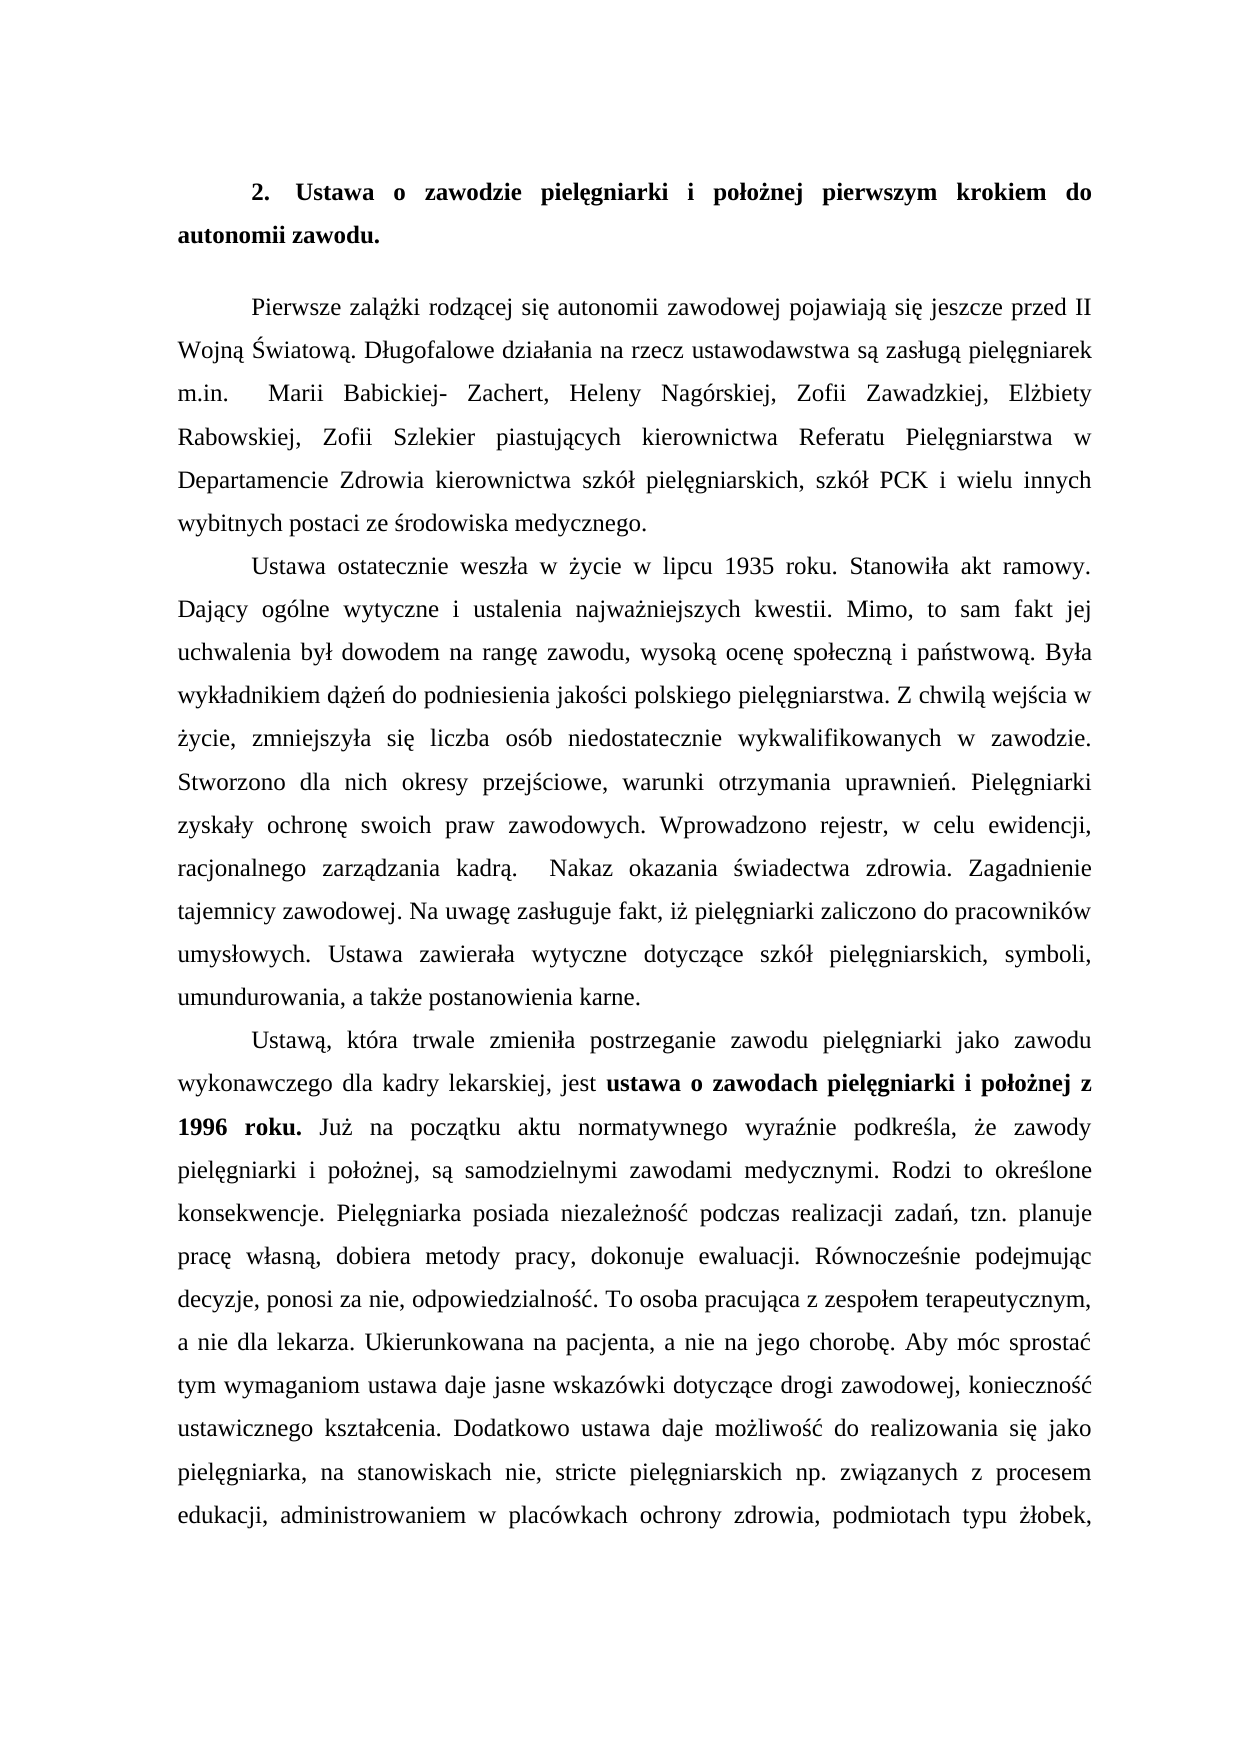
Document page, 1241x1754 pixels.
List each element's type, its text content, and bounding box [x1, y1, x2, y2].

text Pierwsze zalążki rodzącej się autonomii zawodowej pojawiają się jeszcze przed II Wojną Światową. Długofalowe działania na rzecz ustawodawstwa są zasługą pielęgniarek m.in. Marii Babickiej- Zachert, Heleny Nagórskiej, Zofii Zawadzkiej, Elżbiety Rabowskiej, Zofii Szlekier piastujących kierownictwa Referatu Pielęgniarstwa w Departamencie Zdrowia kierownictwa szkół pielęgniarskich, szkół PCK i wielu innych wybitnych postaci ze środowiska medycznego. [177, 292, 1093, 537]
text Ustawa ostatecznie weszła w życie w lipcu 1935 roku. Stanowiła akt ramowy. Dający ogólne wytyczne i ustalenia najważniejszych kwestii. Mimo, to sam fakt jej uchwalenia był dowodem na rangę zawodu, wysoką ocenę społeczną i państwową. Była wykładnikiem dążeń do podniesienia jakości polskiego pielęgniarstwa. Z chwilą wejścia w życie, zmniejszyła się liczba osób niedostatecznie wykwalifikowanych w zawodzie. Stworzono dla nich okresy przejściowe, warunki otrzymania uprawnień. Pielęgniarki zyskały ochronę swoich praw zawodowych. Wprowadzono rejestr, w celu ewidencji, racjonalnego zarządzania kadrą. Nakaz okazania świadectwa zdrowia. Zagadnienie tajemnicy zawodowej. Na uwagę zasługuje fakt, iż pielęgniarki zaliczono do pracowników umysłowych. Ustawa zawierała wytyczne dotyczące szkół pielęgniarskich, symboli, umundurowania, a także postanowienia karne. [177, 551, 1093, 1011]
list Ustawa o zawodzie pielęgniarki i położnej pierwszym krokiem do autonomii zawodu. [177, 177, 1093, 249]
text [177, 1025, 1093, 1528]
